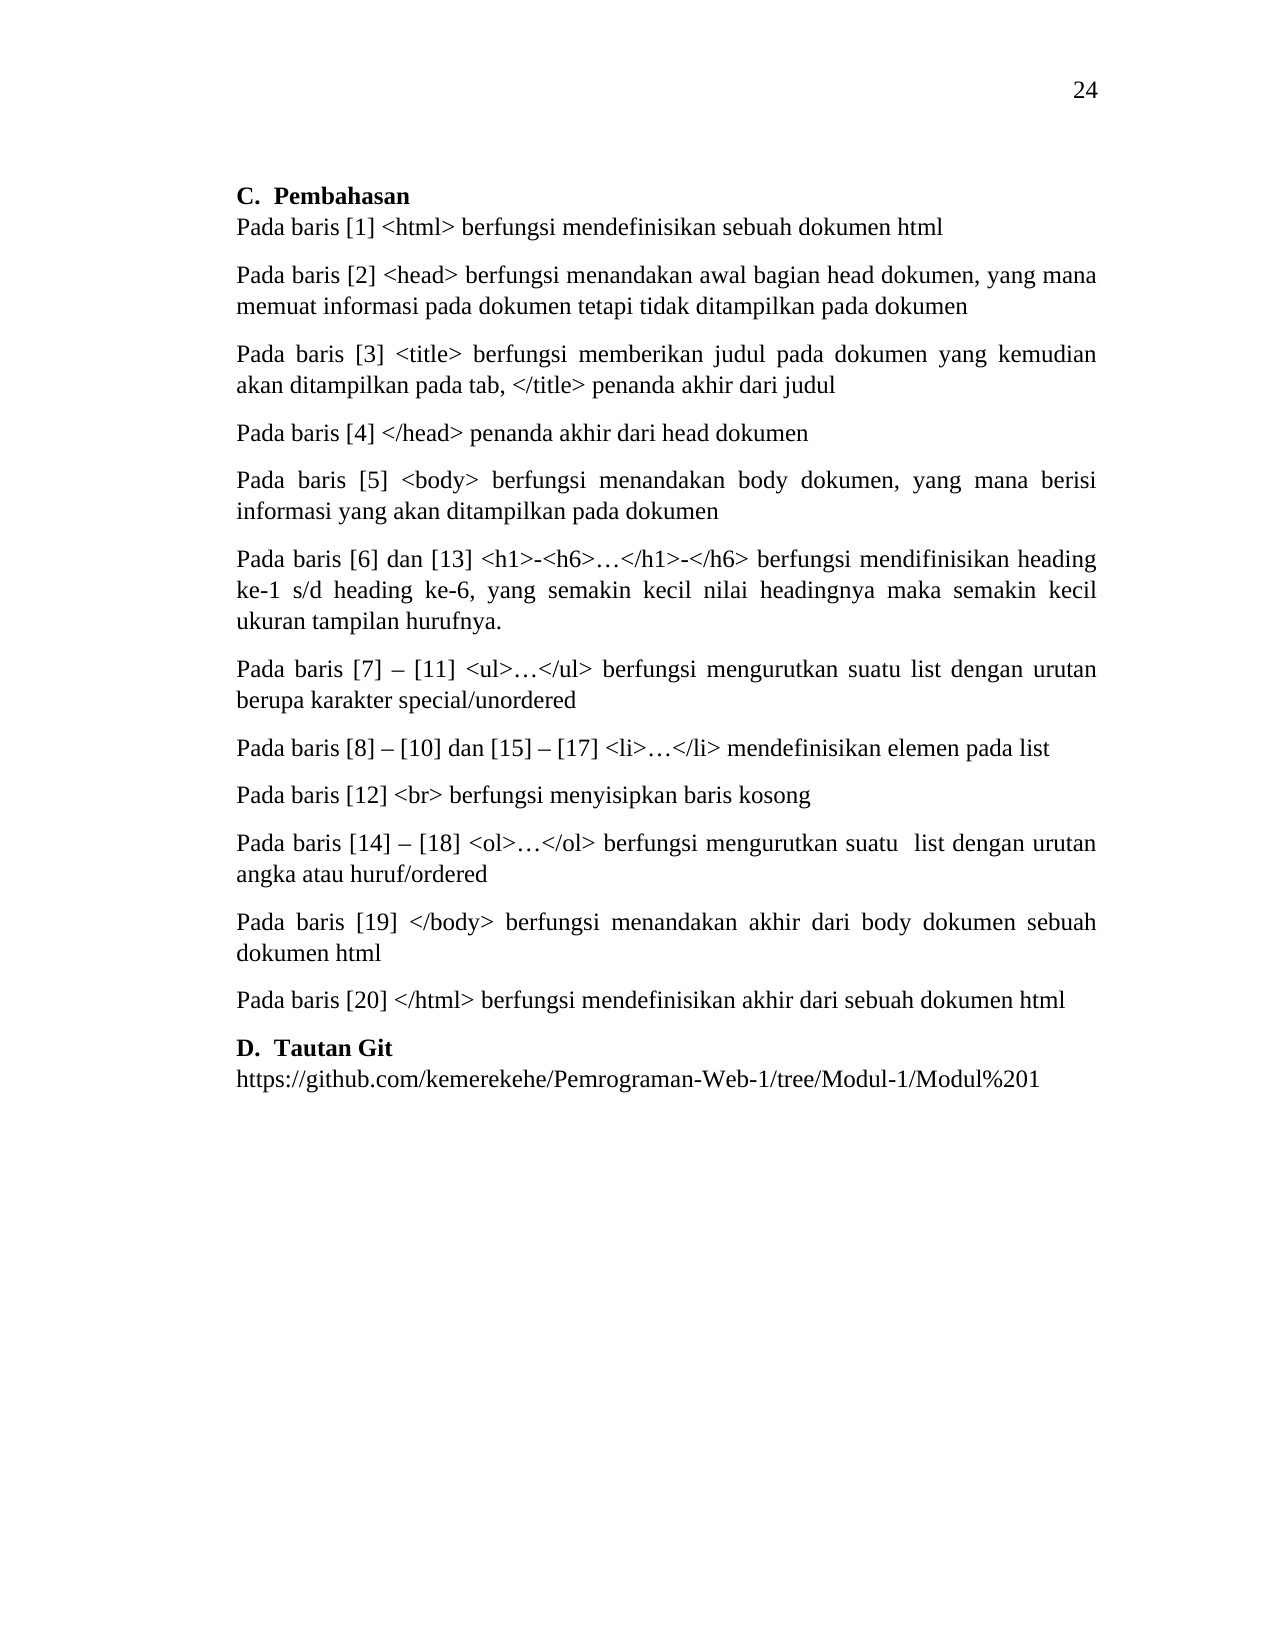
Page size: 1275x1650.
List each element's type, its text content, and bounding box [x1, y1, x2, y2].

text Pada baris [3] <title> berfungsi memberikan judul pada dokumen yang kemudian akan ditampilkan pada tab, </title> penanda akhir dari judul [236, 339, 1098, 399]
text Pada baris [14] – [18] <ol>…</ol> berfungsi mengurutkan suatu list dengan urutan angka atau huruf/ordered [236, 828, 1098, 888]
text Pada baris [1] <html> berfungsi mendefinisikan sebuah dokumen html [236, 212, 1098, 241]
text Pada baris [20] </html> berfungsi mendefinisikan akhir dari sebuah dokumen html [236, 986, 1098, 1014]
text https://github.com/kemerekehe/Pemrograman-Web-1/tree/Modul-1/Modul%201 [236, 1064, 1098, 1093]
text Pada baris [12] <br> berfungsi menyisipkan baris kosong [236, 780, 1098, 809]
text Pada baris [6] dan [13] <h1>-<h6>…</h1>-</h6> berfungsi mendifinisikan heading ke-1 s/d heading ke-6, yang semakin kecil nilai headingnya maka semakin kecil ukuran tampilan hurufnya. [236, 544, 1098, 635]
text Pada baris [19] </body> berfungsi menandakan akhir dari body dokumen sebuah dokumen html [236, 907, 1098, 967]
text Pada baris [8] – [10] dan [15] – [17] <li>…</li> mendefinisikan elemen pada list [236, 733, 1098, 761]
text Pada baris [7] – [11] <ul>…</ul> berfungsi mengurutkan suatu list dengan urutan berupa karakter special/unordered [236, 654, 1098, 714]
subtitle Tautan Git [236, 1033, 1098, 1062]
text Pada baris [5] <body> berfungsi menandakan body dokumen, yang mana berisi informasi yang akan ditampilkan pada dokumen [236, 465, 1098, 525]
subtitle Pembahasan [236, 181, 1098, 210]
text Pada baris [4] </head> penanda akhir dari head dokumen [236, 418, 1098, 446]
text Pada baris [2] <head> berfungsi menandakan awal bagian head dokumen, yang mana memuat informasi pada dokumen tetapi tidak ditampilkan pada dokumen [236, 260, 1098, 320]
